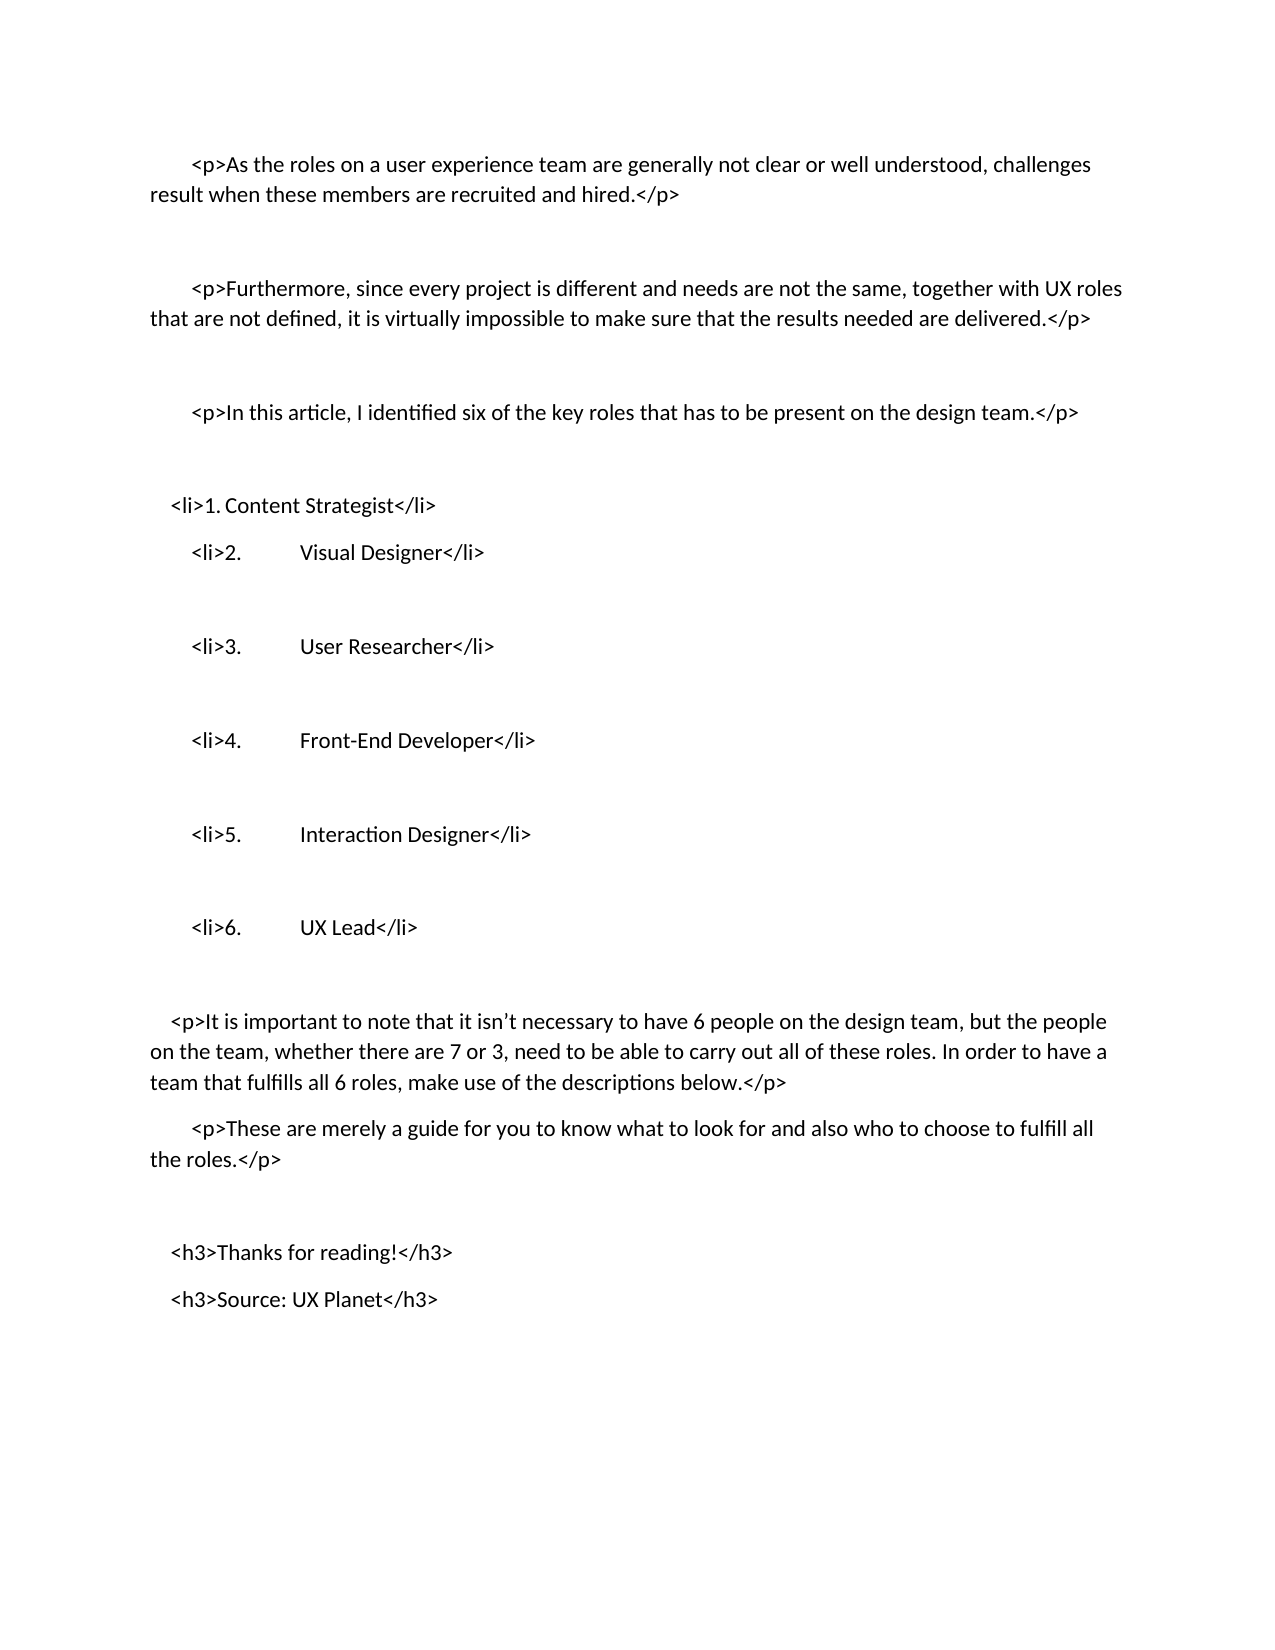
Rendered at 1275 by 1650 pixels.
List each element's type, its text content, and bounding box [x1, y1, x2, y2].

text <li>6. UX Lead</li> [150, 913, 1125, 942]
text <p>In this article, I identified six of the key roles that has to be present on the design team.</p> [150, 398, 1125, 426]
text <p>These are merely a guide for you to know what to look for and also who to choose to fulfill all the roles.</p> [150, 1114, 1125, 1173]
text <li>1. Content Strategist</li> [150, 492, 1125, 520]
text <li>2. Visual Designer</li> [150, 538, 1125, 567]
text <h3>Thanks for reading!</h3> [150, 1238, 1125, 1267]
text <li>4. Front-End Developer</li> [150, 726, 1125, 754]
text <p>Furthermore, since every project is different and needs are not the same, together with UX roles that are not defined, it is virtually impossible to make sure that the results needed are delivered.</p> [150, 274, 1125, 332]
text <li>5. Interaction Designer</li> [150, 820, 1125, 848]
text <li>3. User Researcher</li> [150, 632, 1125, 660]
text <h3>Source: UX Planet</h3> [150, 1285, 1125, 1313]
text <p>As the roles on a user experience team are generally not clear or well understood, challenges result when these members are recruited and hired.</p> [150, 150, 1125, 208]
text <p>It is important to note that it isn’t necessary to have 6 people on the design team, but the people on the team, whether there are 7 or 3, need to be able to carry out all of these roles. In order to have a team that fulfills all 6 roles, make use of the descriptions below.</p> [150, 1007, 1125, 1096]
